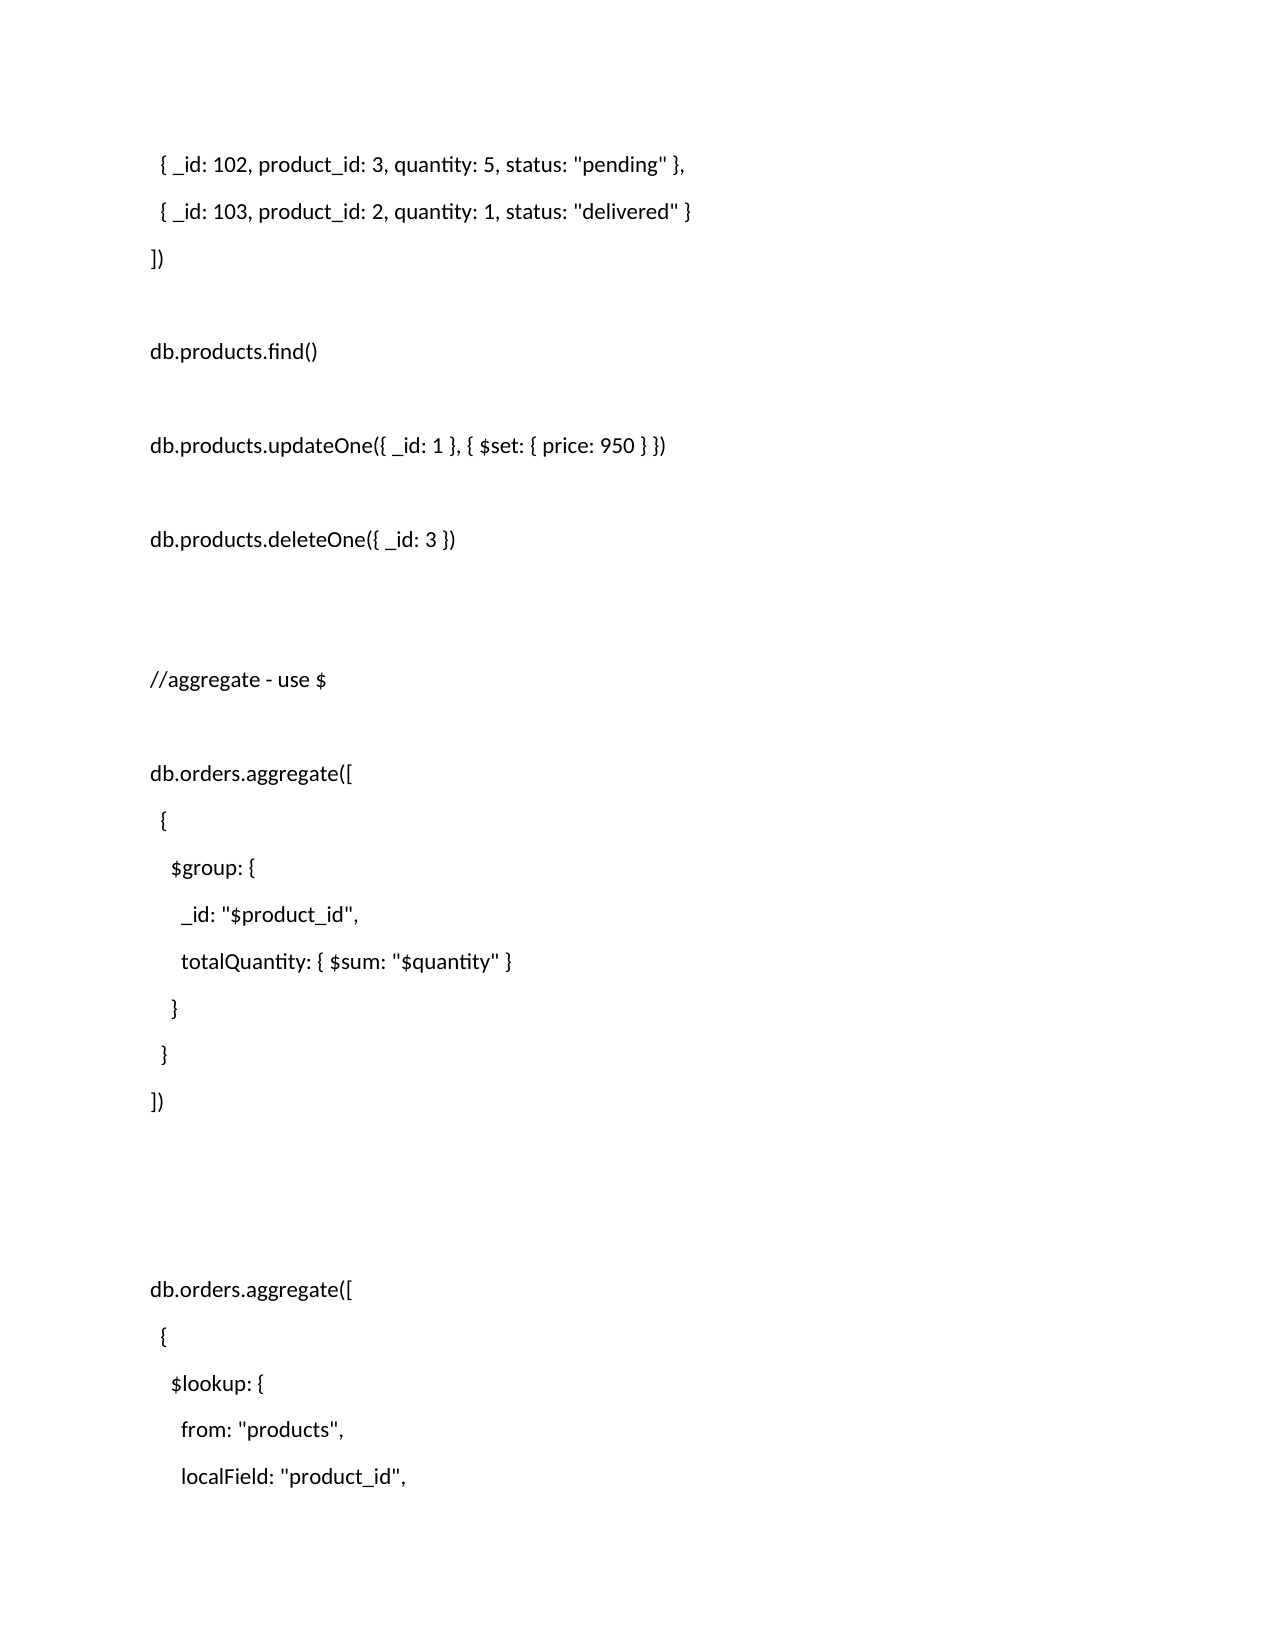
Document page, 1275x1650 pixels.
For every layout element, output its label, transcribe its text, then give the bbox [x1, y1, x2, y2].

text { _id: 102, product_id: 3, quantity: 5, status: "pending" }, [150, 150, 1125, 178]
text db.products.find() [150, 337, 1125, 366]
text { [150, 1322, 1125, 1350]
text localField: "product_id", [150, 1462, 1125, 1491]
text db.orders.aggregate([ [150, 1275, 1125, 1303]
text db.products.updateOne({ _id: 1 }, { $set: { price: 950 } }) [150, 431, 1125, 459]
text db.products.deleteOne({ _id: 3 }) [150, 525, 1125, 553]
text db.orders.aggregate([ [150, 759, 1125, 787]
text } [150, 994, 1125, 1022]
text { _id: 103, product_id: 2, quantity: 1, status: "delivered" } [150, 197, 1125, 225]
text { [150, 806, 1125, 834]
text totalQuantity: { $sum: "$quantity" } [150, 947, 1125, 975]
text } [150, 1041, 1125, 1069]
text ]) [150, 244, 1125, 272]
text from: "products", [150, 1416, 1125, 1444]
text ]) [150, 1087, 1125, 1116]
text //aggregate - use $ [150, 666, 1125, 694]
text _id: "$product_id", [150, 900, 1125, 928]
text $lookup: { [150, 1369, 1125, 1397]
text $group: { [150, 853, 1125, 881]
